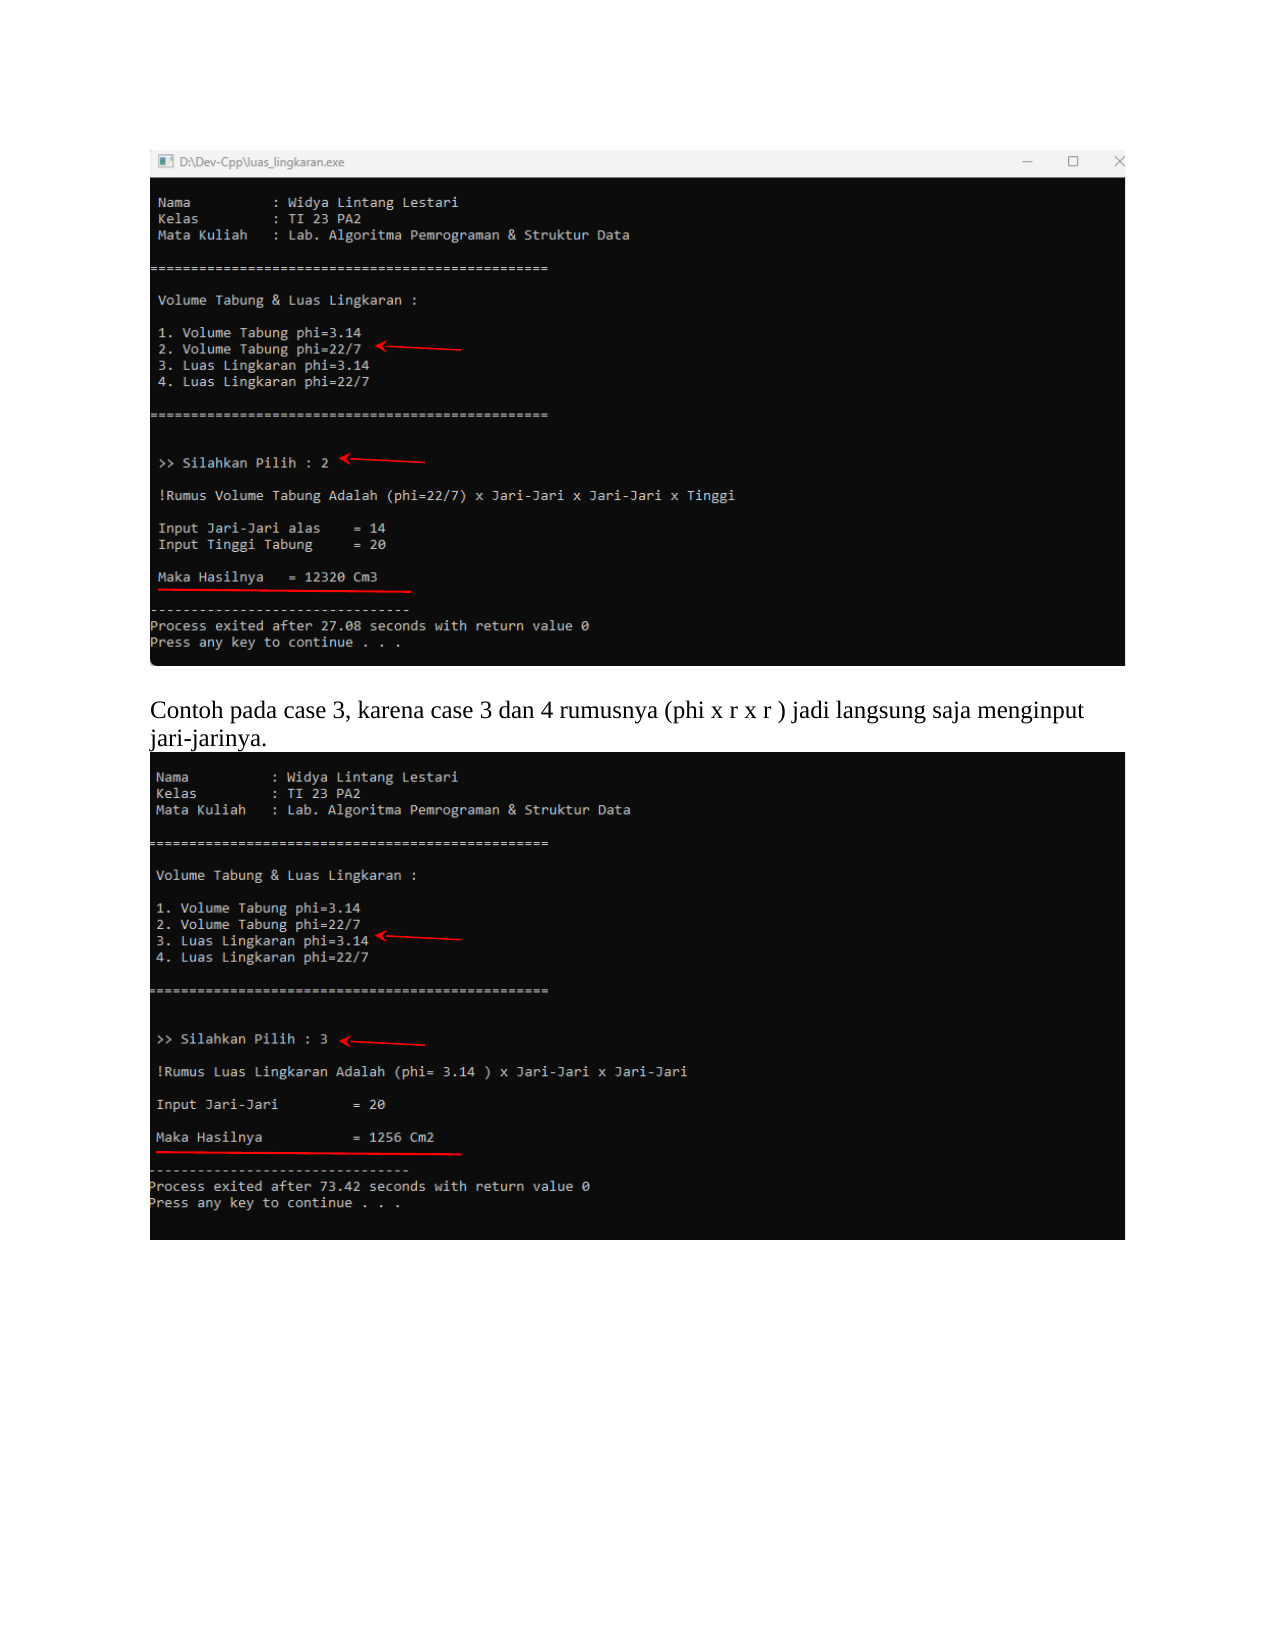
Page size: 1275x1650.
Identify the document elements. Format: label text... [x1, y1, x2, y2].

picture [150, 150, 1125, 666]
picture [150, 752, 1125, 1240]
text Contoh pada case 3, karena case 3 dan 4 rumusnya (phi x r x r ) jadi langsung saja menginput jari-jarinya. [150, 695, 1125, 752]
